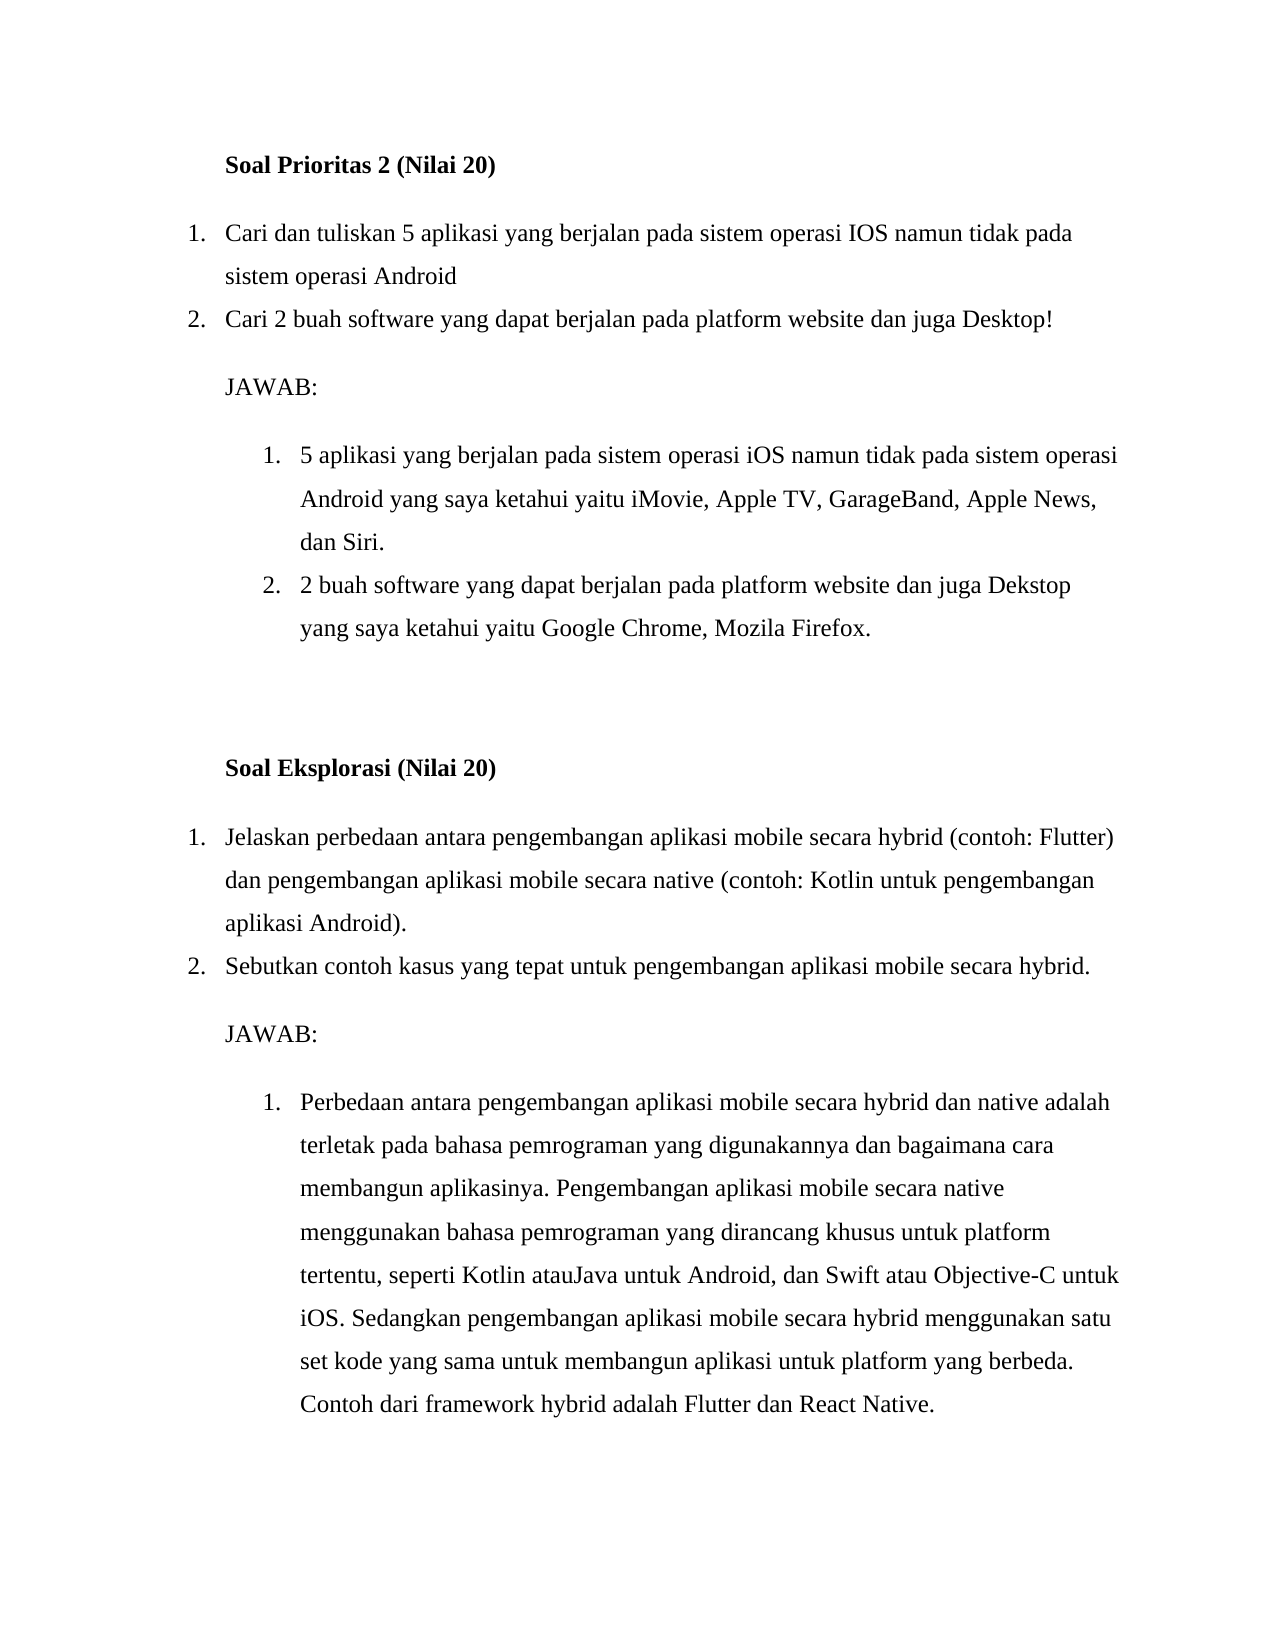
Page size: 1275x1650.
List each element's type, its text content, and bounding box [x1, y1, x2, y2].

subtitle Soal Prioritas 2 (Nilai 20) [225, 150, 1125, 179]
subtitle Soal Eksplorasi (Nilai 20) [225, 753, 1125, 782]
list 5 aplikasi yang berjalan pada sistem operasi iOS namun tidak pada sistem operasi Android yang saya ketahui yaitu iMovie, Apple TV, GarageBand, Apple News, dan Siri. [262, 441, 1125, 556]
list Cari dan tuliskan 5 aplikasi yang berjalan pada sistem operasi IOS namun tidak pada sistem operasi Android [187, 218, 1125, 290]
text JAWAB: [225, 372, 1125, 401]
list Cari 2 buah software yang dapat berjalan pada platform website dan juga Desktop! [187, 304, 1125, 333]
list 2 buah software yang dapat berjalan pada platform website dan juga Dekstop yang saya ketahui yaitu Google Chrome, Mozila Firefox. [262, 570, 1125, 642]
list Perbedaan antara pengembangan aplikasi mobile secara hybrid dan native adalah terletak pada bahasa pemrograman yang digunakannya dan bagaimana cara membangun aplikasinya. Pengembangan aplikasi mobile secara native menggunakan bahasa pemrograman yang dirancang khusus untuk platform tertentu, seperti Kotlin atauJava untuk Android, dan Swift atau Objective-C untuk iOS. Sedangkan pengembangan aplikasi mobile secara hybrid menggunakan satu set kode yang sama untuk membangun aplikasi untuk platform yang berbeda. Contoh dari framework hybrid adalah Flutter dan React Native. [262, 1087, 1125, 1418]
list Sebutkan contoh kasus yang tepat untuk pengembangan aplikasi mobile secara hybrid. [187, 951, 1125, 980]
text JAWAB: [225, 1019, 1125, 1048]
list Jelaskan perbedaan antara pengembangan aplikasi mobile secara hybrid (contoh: Flutter) dan pengembangan aplikasi mobile secara native (contoh: Kotlin untuk pengembangan aplikasi Android). [187, 822, 1125, 937]
